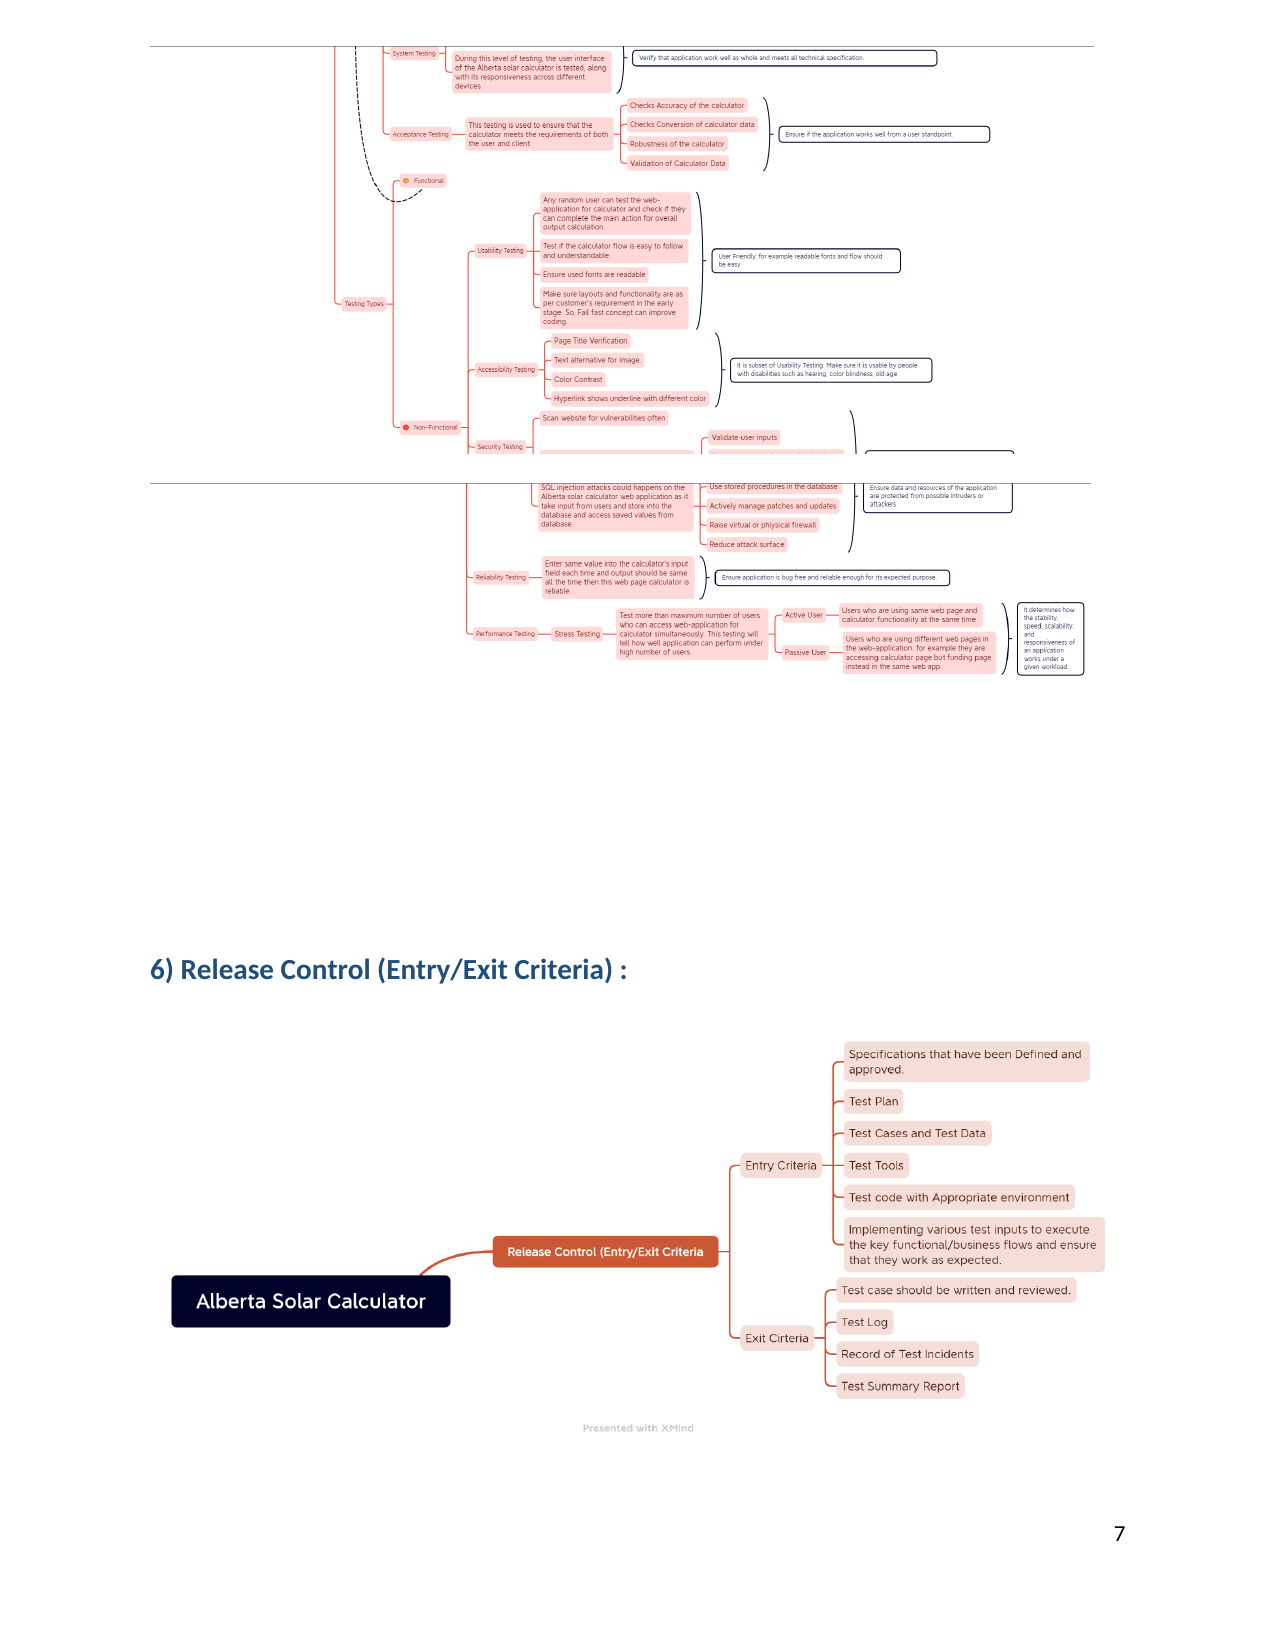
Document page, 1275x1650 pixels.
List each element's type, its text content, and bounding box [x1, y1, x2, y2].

picture [150, 1021, 1125, 1449]
text 6) Release Control (Entry/Exit Criteria) : [150, 951, 1125, 987]
picture [150, 46, 1094, 454]
picture [150, 483, 1091, 734]
